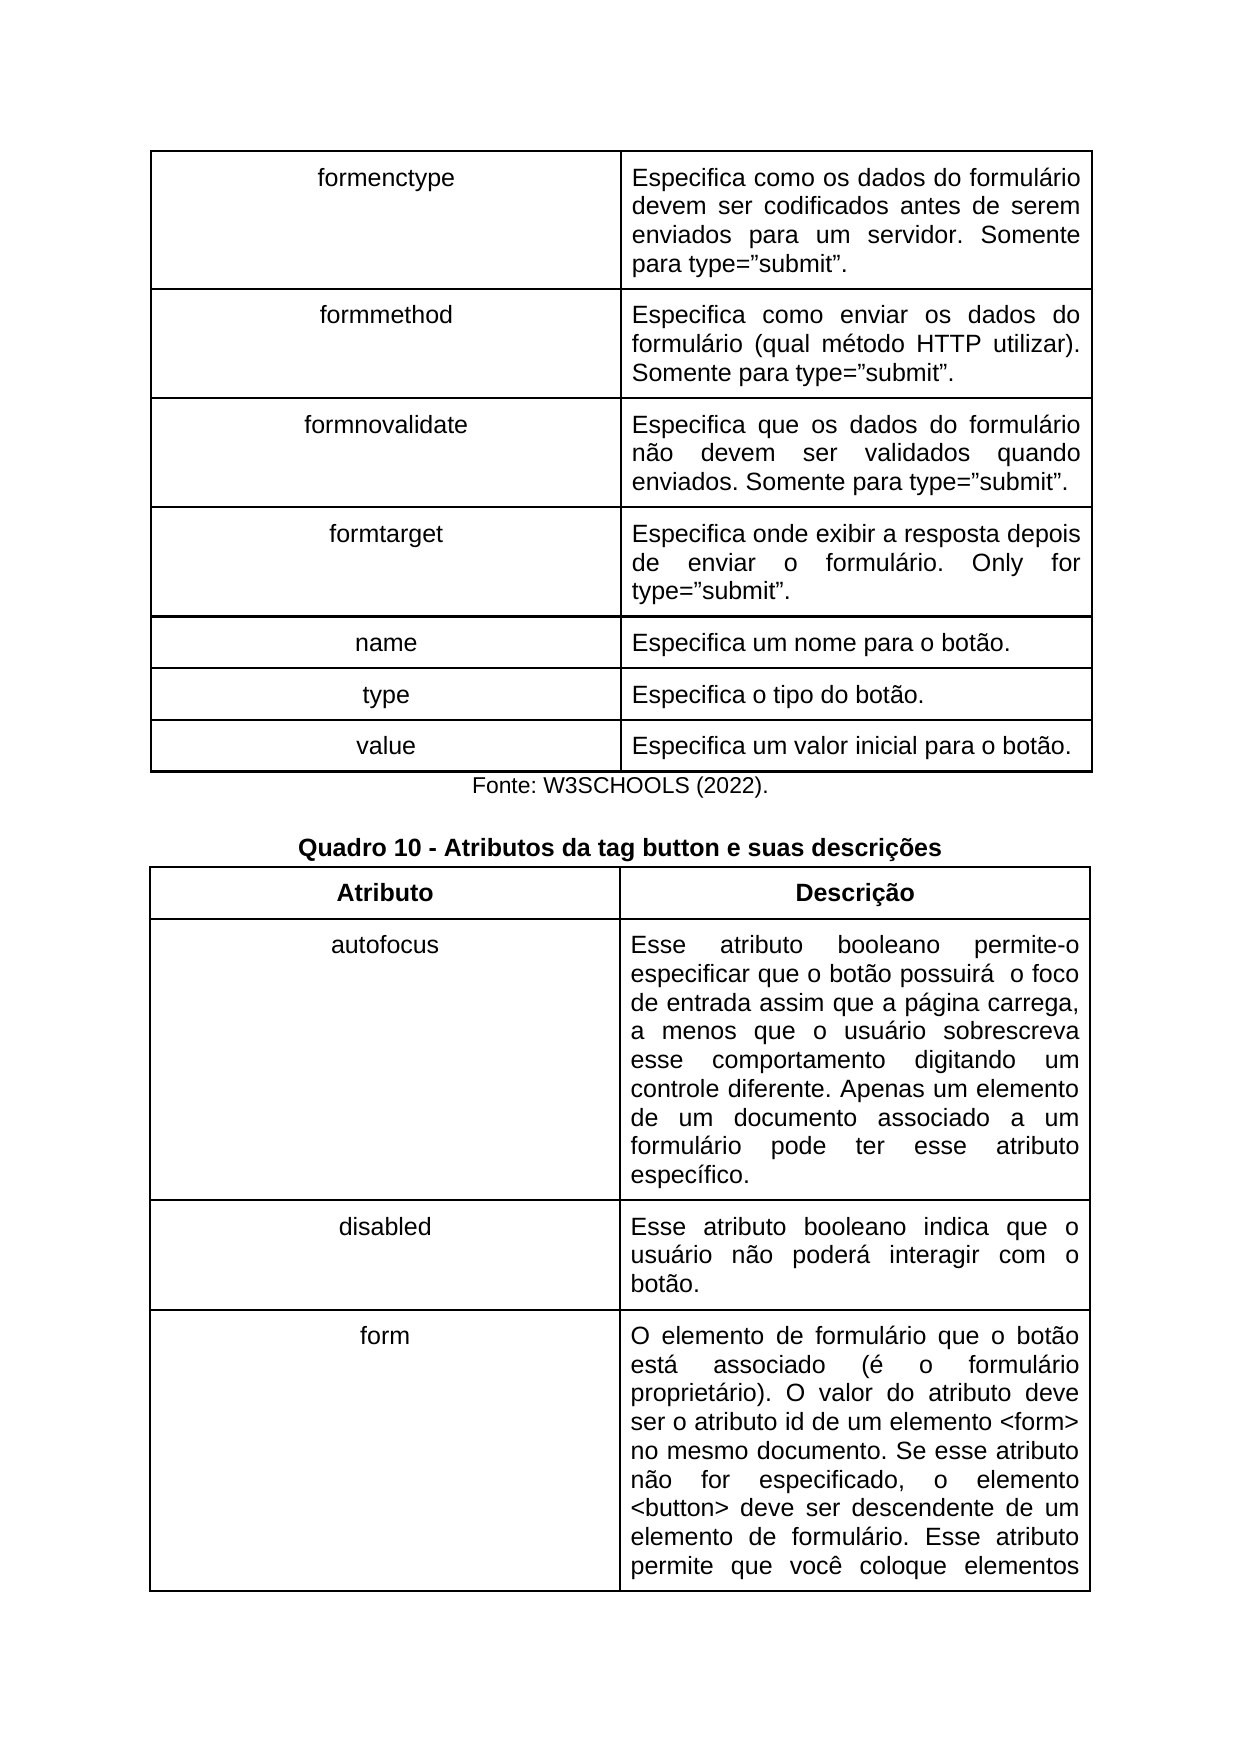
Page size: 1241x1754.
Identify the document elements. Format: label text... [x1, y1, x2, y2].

table_cell autofocus [151, 920, 619, 1199]
table_cell Esse atributo booleano indica que o usuário não poderá interagir com o botão. [621, 1201, 1089, 1308]
table_header Atributo [151, 868, 619, 918]
table_cell Especifica que os dados do formulário não devem ser validados quando enviados. Somente para type=”submit”. [622, 399, 1091, 506]
table_cell Especifica como enviar os dados do formulário (qual método HTTP utilizar). Somente para type=”submit”. [622, 290, 1091, 397]
table_cell Especifica o tipo do botão. [622, 669, 1091, 719]
table_cell Especifica um valor inicial para o botão. [622, 721, 1091, 770]
text Fonte: W3SCHOOLS (2022). [150, 773, 1090, 799]
table_cell formenctype [152, 152, 620, 288]
table_cell Especifica como os dados do formulário devem ser codificados antes de serem enviados para um servidor. Somente para type=”submit”. [622, 152, 1091, 288]
table_cell formmethod [152, 290, 620, 397]
table_cell type [152, 669, 620, 719]
table_cell formtarget [152, 508, 620, 615]
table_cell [621, 1311, 1089, 1590]
table_cell formnovalidate [152, 399, 620, 506]
table_header Descrição [621, 868, 1089, 918]
table_cell name [152, 618, 620, 667]
table_cell value [152, 721, 620, 770]
table_cell Esse atributo booleano permite-o especificar que o botão possuirá o foco de entrada assim que a página carrega, a menos que o usuário sobrescreva esse comportamento digitando um controle diferente. Apenas um elemento de um documento associado a um formulário pode ter esse atributo específico. [621, 920, 1089, 1199]
table_cell Especifica onde exibir a resposta depois de enviar o formulário. Only for type=”submit”. [622, 508, 1091, 615]
text Quadro 10 - Atributos da tag button e suas descrições [150, 833, 1090, 862]
table_cell form [151, 1311, 619, 1590]
table_cell disabled [151, 1201, 619, 1308]
table_cell Especifica um nome para o botão. [622, 618, 1091, 667]
